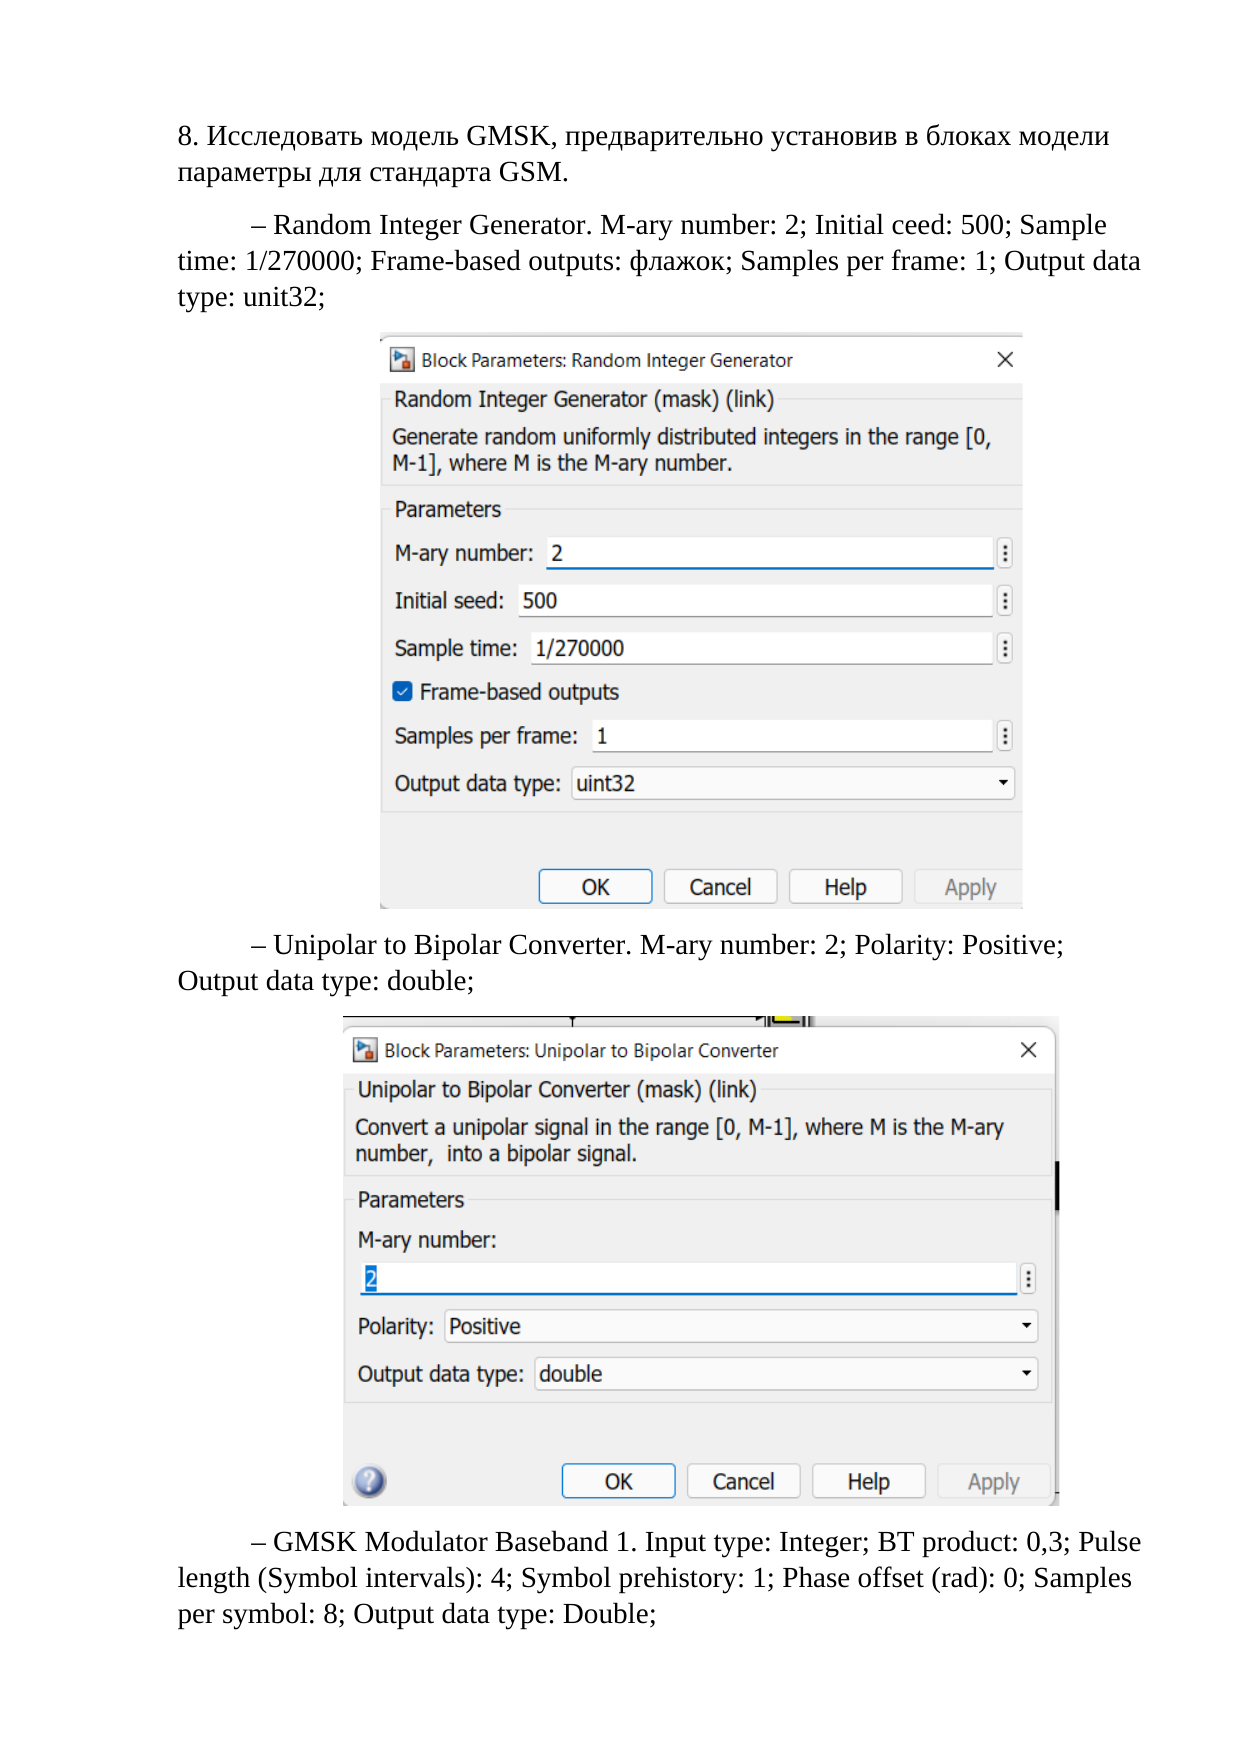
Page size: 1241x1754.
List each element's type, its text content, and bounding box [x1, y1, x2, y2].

text – Unipolar to Bipolar Converter. M-ary number: 2; Polarity: Positive; Output data type: double; [177, 927, 1152, 997]
picture [343, 1016, 1060, 1506]
picture [380, 332, 1023, 909]
text 8. Исследовать модель GMSK, предварительно установив в блоках модели параметры для стандарта GSM. [177, 118, 1152, 188]
text – GMSK Modulator Baseband 1. Input type: Integer; ВТ product: 0,3; Pulse length (Symbol intervals): 4; Symbol prehistory: 1; Phase offset (rad): 0; Samples per symbol: 8; Output data type: Double; [177, 1524, 1152, 1630]
text – Random Integer Generator. M-ary number: 2; Initial ceed: 500; Sample time: 1/270000; Frame-based outputs: флажок; Samples per frame: 1; Output data type: unit32; [177, 207, 1152, 313]
